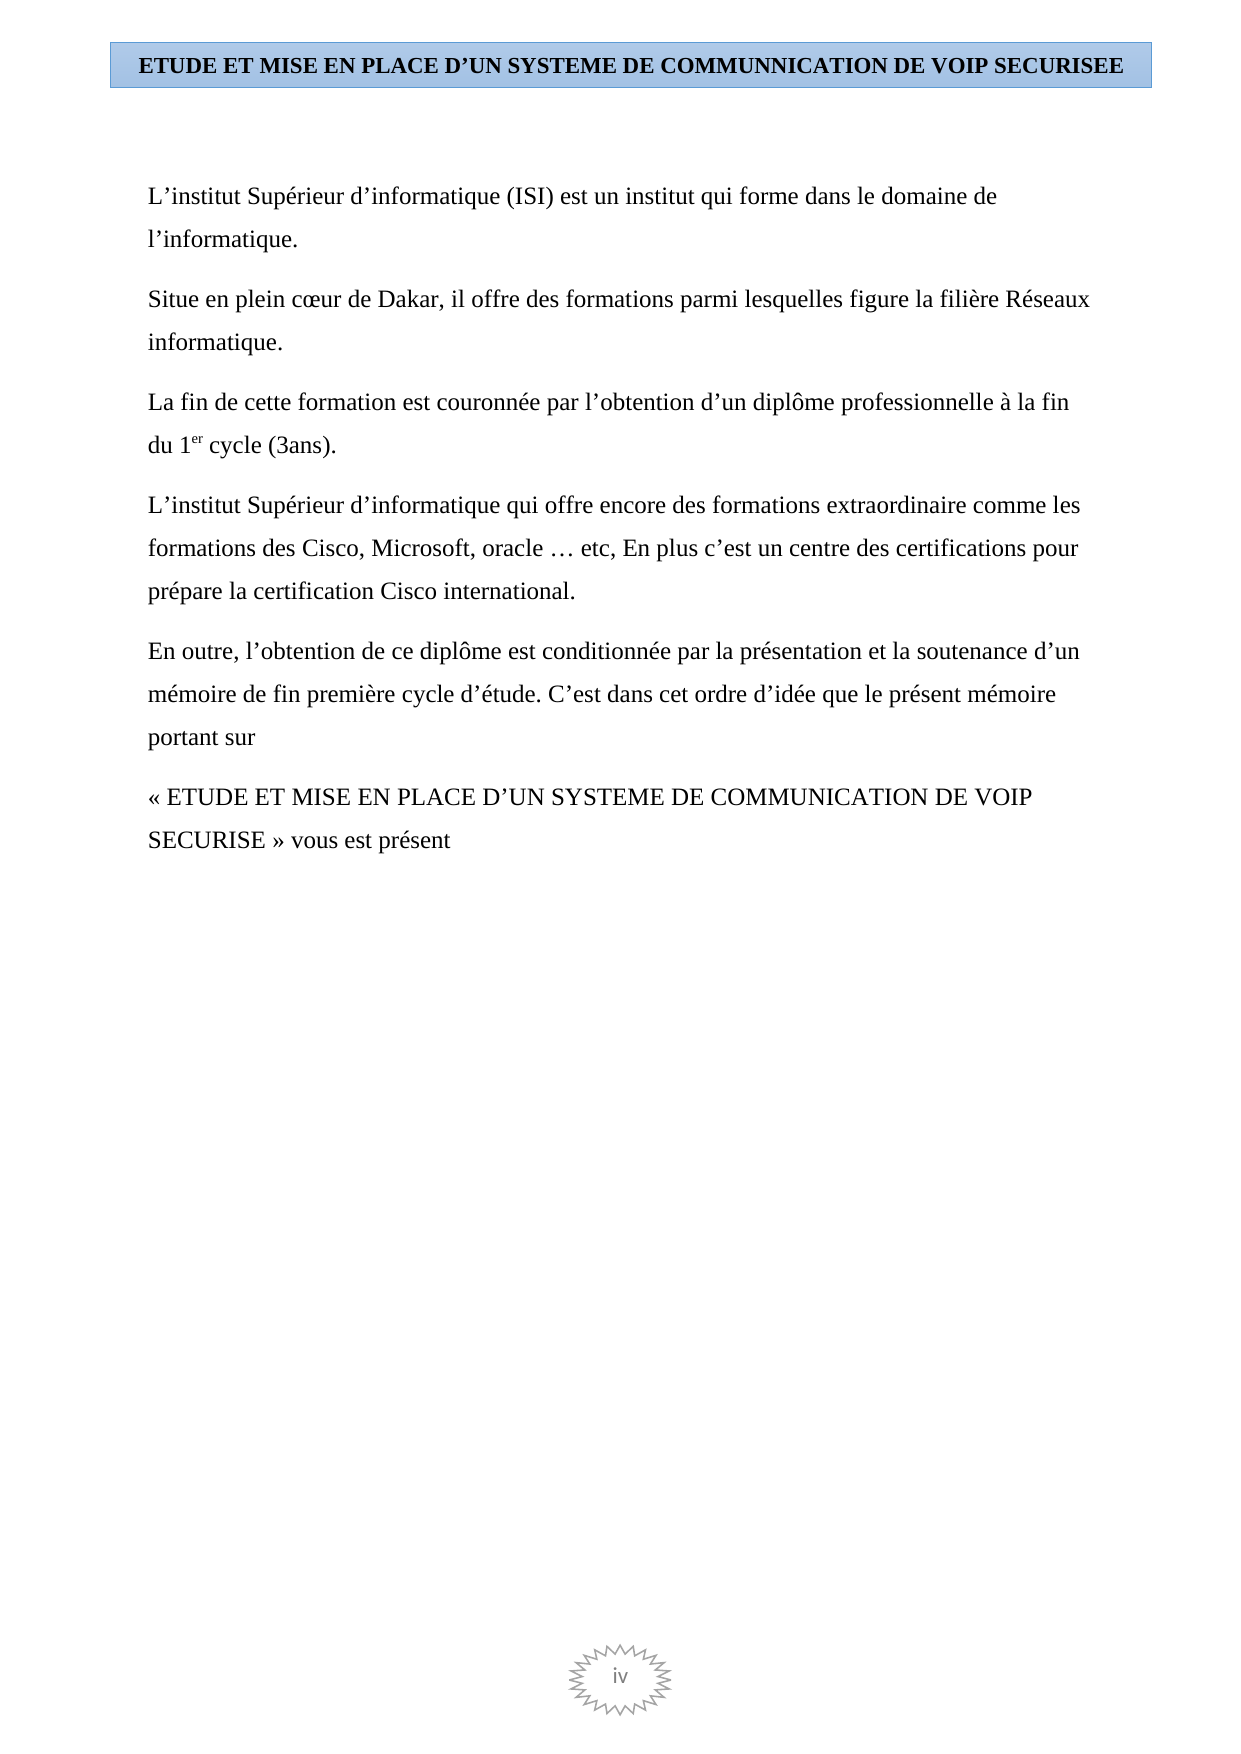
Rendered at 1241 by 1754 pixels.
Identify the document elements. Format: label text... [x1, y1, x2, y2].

text Situe en plein cœur de Dakar, il offre des formations parmi lesquelles figure la filière Réseaux informatique. [148, 284, 1093, 356]
text La fin de cette formation est couronnée par l’obtention d’un diplôme professionnelle à la fin du 1er cycle (3ans). [148, 387, 1093, 459]
text L’institut Supérieur d’informatique (ISI) est un institut qui forme dans le domaine de l’informatique. [148, 181, 1093, 253]
text « ETUDE ET MISE EN PLACE D’UN SYSTEME DE COMMUNICATION DE VOIP SECURISE » vous est présent [148, 782, 1093, 854]
text En outre, l’obtention de ce diplôme est conditionnée par la présentation et la soutenance d’un mémoire de fin première cycle d’étude. C’est dans cet ordre d’idée que le présent mémoire portant sur [148, 636, 1093, 751]
text L’institut Supérieur d’informatique qui offre encore des formations extraordinaire comme les formations des Cisco, Microsoft, oracle … etc, En plus c’est un centre des certifications pour prépare la certification Cisco international. [148, 490, 1093, 605]
